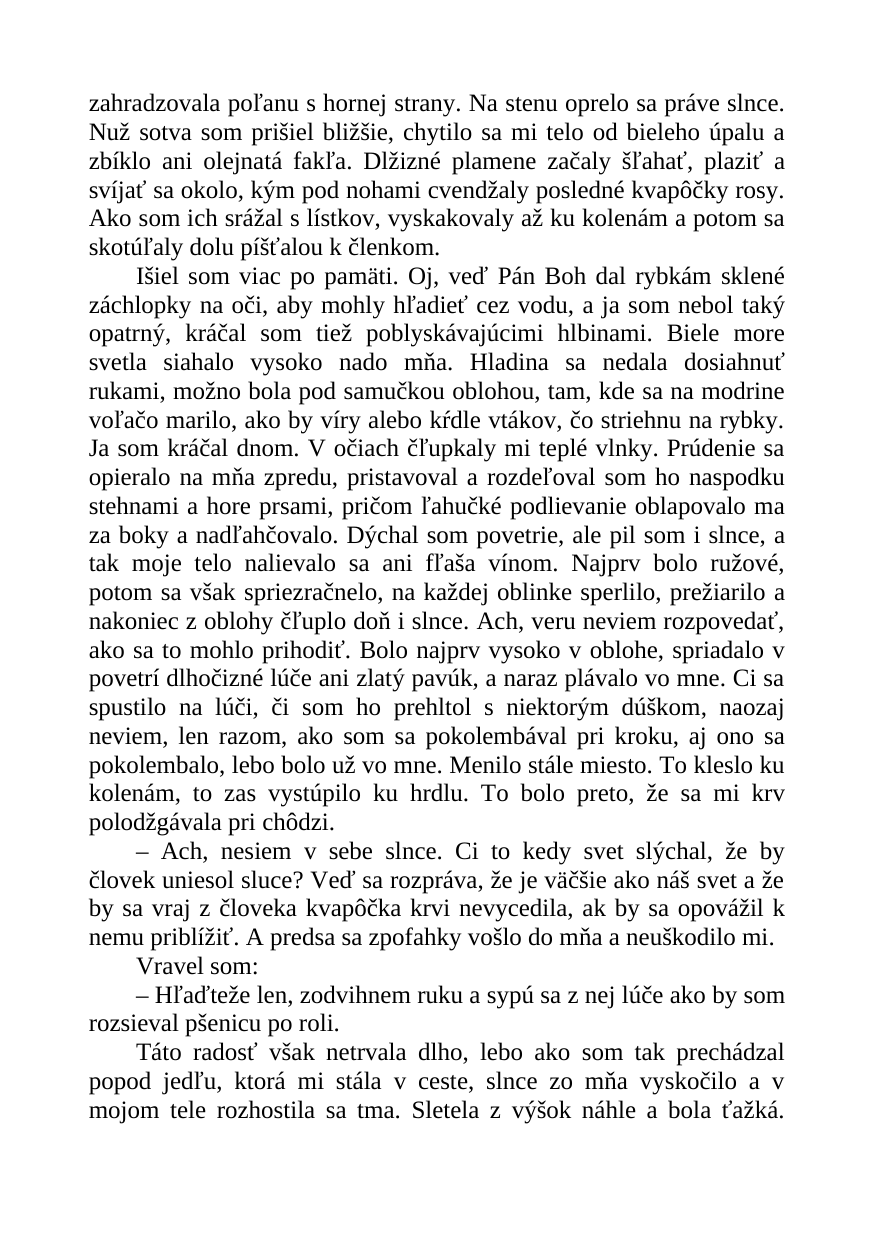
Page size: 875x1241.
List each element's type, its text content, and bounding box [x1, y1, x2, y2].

text – Hľaďteže len, zodvihnem ruku a sypú sa z nej lúče ako by som rozsieval pšenicu po roli. [88, 980, 786, 1037]
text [88, 88, 786, 261]
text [88, 1037, 786, 1123]
text Išiel som viac po pamäti. Oj, veď Pán Boh dal rybkám sklené záchlopky na oči, aby mohly hľadieť cez vodu, a ja som nebol taký opatrný, kráčal som tiež poblyskávajúcimi hlbinami. Biele more svetla siahalo vysoko nado mňa. Hladina sa nedala dosiahnuť rukami, možno bola pod samučkou oblohou, tam, kde sa na modrine voľačo marilo, ako by víry alebo kŕdle vtákov, čo striehnu na rybky. Ja som kráčal dnom. V očiach čľupkaly mi teplé vlnky. Prúdenie sa opieralo na mňa zpredu, pristavoval a rozdeľoval som ho naspodku stehnami a hore prsami, pričom ľahučké podlievanie oblapovalo ma za boky a nadľahčovalo. Dýchal som povetrie, ale pil som i slnce, a tak moje telo nalievalo sa ani fľaša vínom. Najprv bolo ružové, potom sa však spriezračnelo, na každej oblinke sperlilo, prežiarilo a nakoniec z oblohy čľuplo doň i slnce. Ach, veru neviem rozpovedať, ako sa to mohlo prihodiť. Bolo najprv vysoko v oblohe, spriadalo v povetrí dlhočizné lúče ani zlatý pavúk, a naraz plávalo vo mne. Ci sa spustilo na lúči, či som ho prehltol s niektorým dúškom, naozaj neviem, len razom, ako som sa pokolembával pri kroku, aj ono sa pokolembalo, lebo bolo už vo mne. Menilo stále miesto. To kleslo ku kolenám, to zas vystúpilo ku hrdlu. To bolo preto, že sa mi krv polodžgávala pri chôdzi. [88, 261, 786, 836]
text Vravel som: [88, 951, 786, 980]
text – Ach, nesiem v sebe slnce. Ci to kedy svet slýchal, že by človek uniesol sluce? Veď sa rozpráva, že je väčšie ako náš svet a že by sa vraj z človeka kvapôčka krvi nevycedila, ak by sa opovážil k nemu priblížiť. A predsa sa zpofahky vošlo do mňa a neuškodilo mi. [88, 836, 786, 951]
